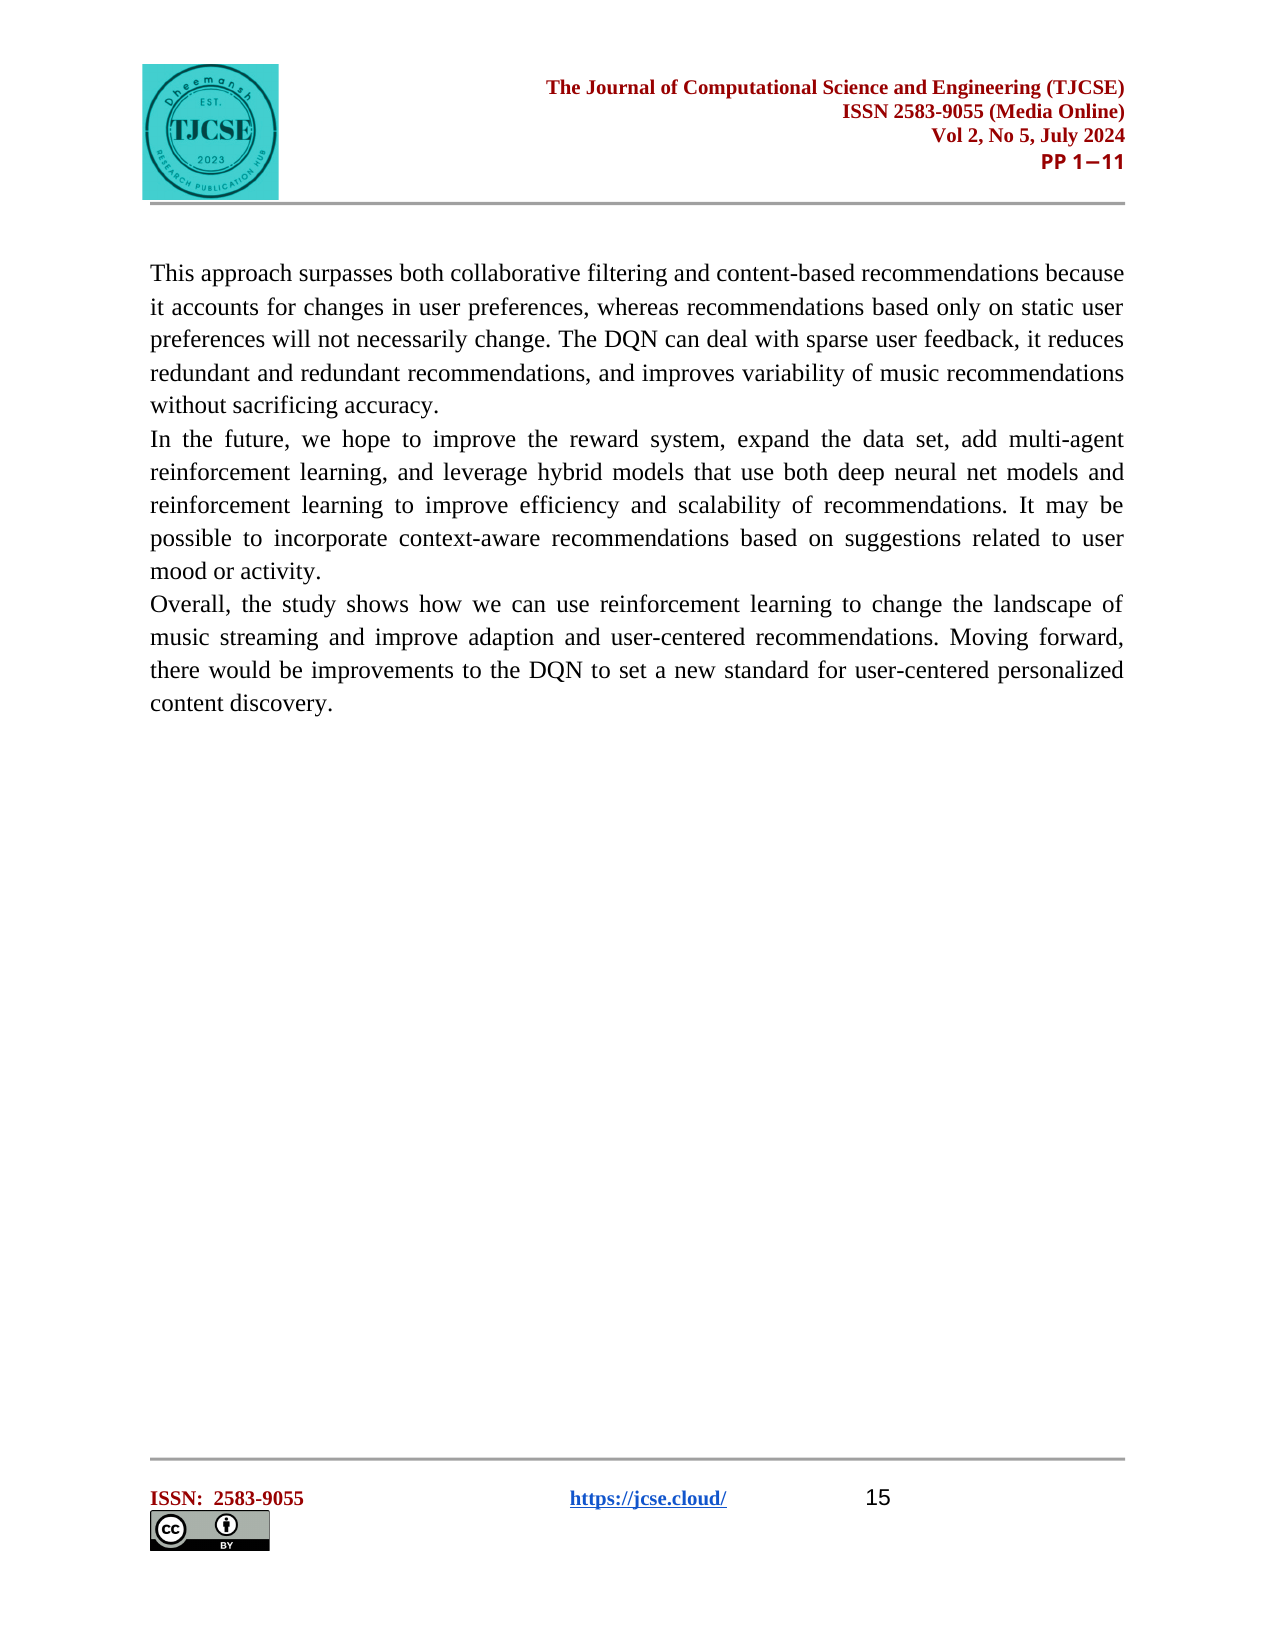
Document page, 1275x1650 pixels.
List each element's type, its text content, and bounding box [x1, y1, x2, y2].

text In the future, we hope to improve the reward system, expand the data set, add multi-agent reinforcement learning, and leverage hybrid models that use both deep neural net models and reinforcement learning to improve efficiency and scalability of recommendations. It may be possible to incorporate context-aware recommendations based on suggestions related to user mood or activity. [150, 424, 1125, 584]
text Overall, the study shows how we can use reinforcement learning to change the landscape of music streaming and improve adaption and user-centered recommendations. Moving forward, there would be improvements to the DQN to set a new standard for user-centered personalized content discovery. [150, 589, 1125, 717]
picture [150, 1510, 270, 1551]
picture [142, 64, 279, 200]
text This approach surpasses both collaborative filtering and content-based recommendations because it accounts for changes in user preferences, whereas recommendations based only on static user preferences will not necessarily change. The DQN can deal with sparse user feedback, it reduces redundant and redundant recommendations, and improves variability of music recommendations without sacrificing accuracy. [150, 258, 1125, 419]
